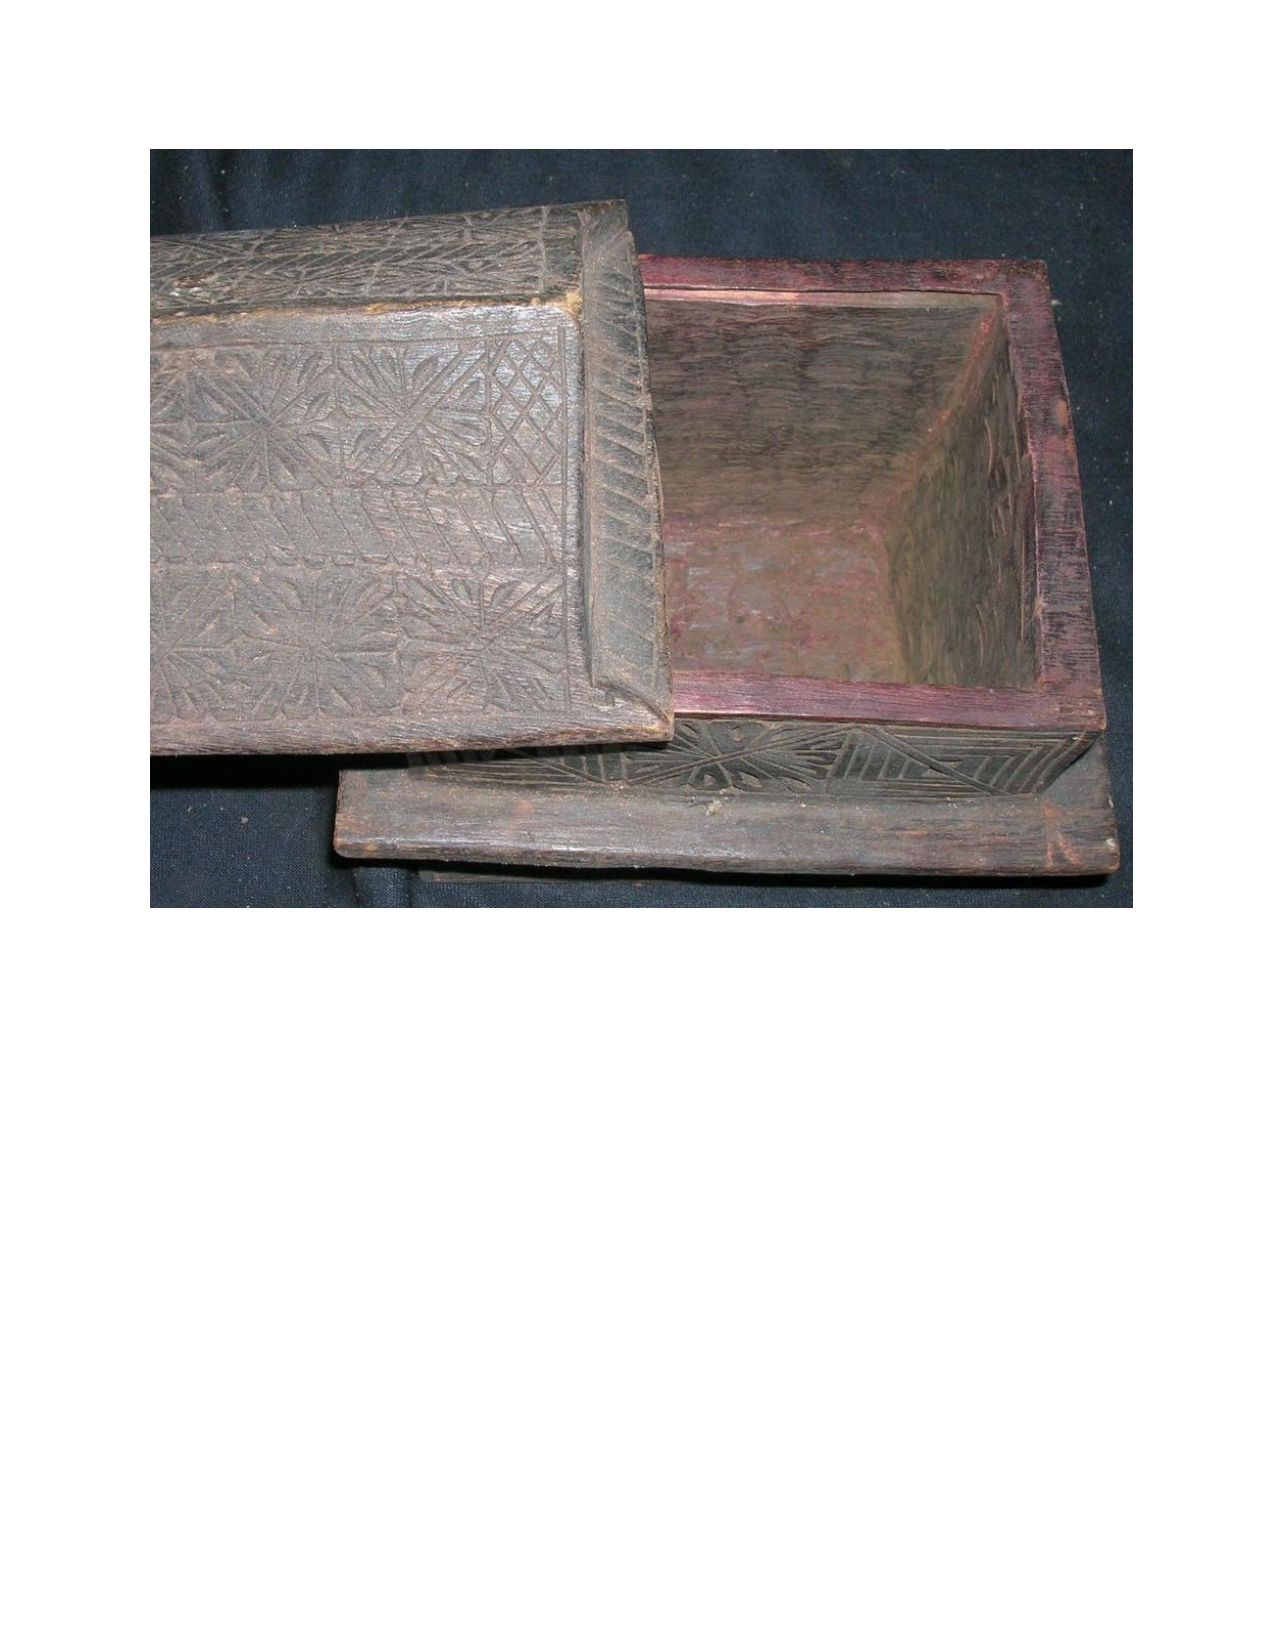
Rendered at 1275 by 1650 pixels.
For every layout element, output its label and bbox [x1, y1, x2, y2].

picture [150, 149, 1133, 908]
